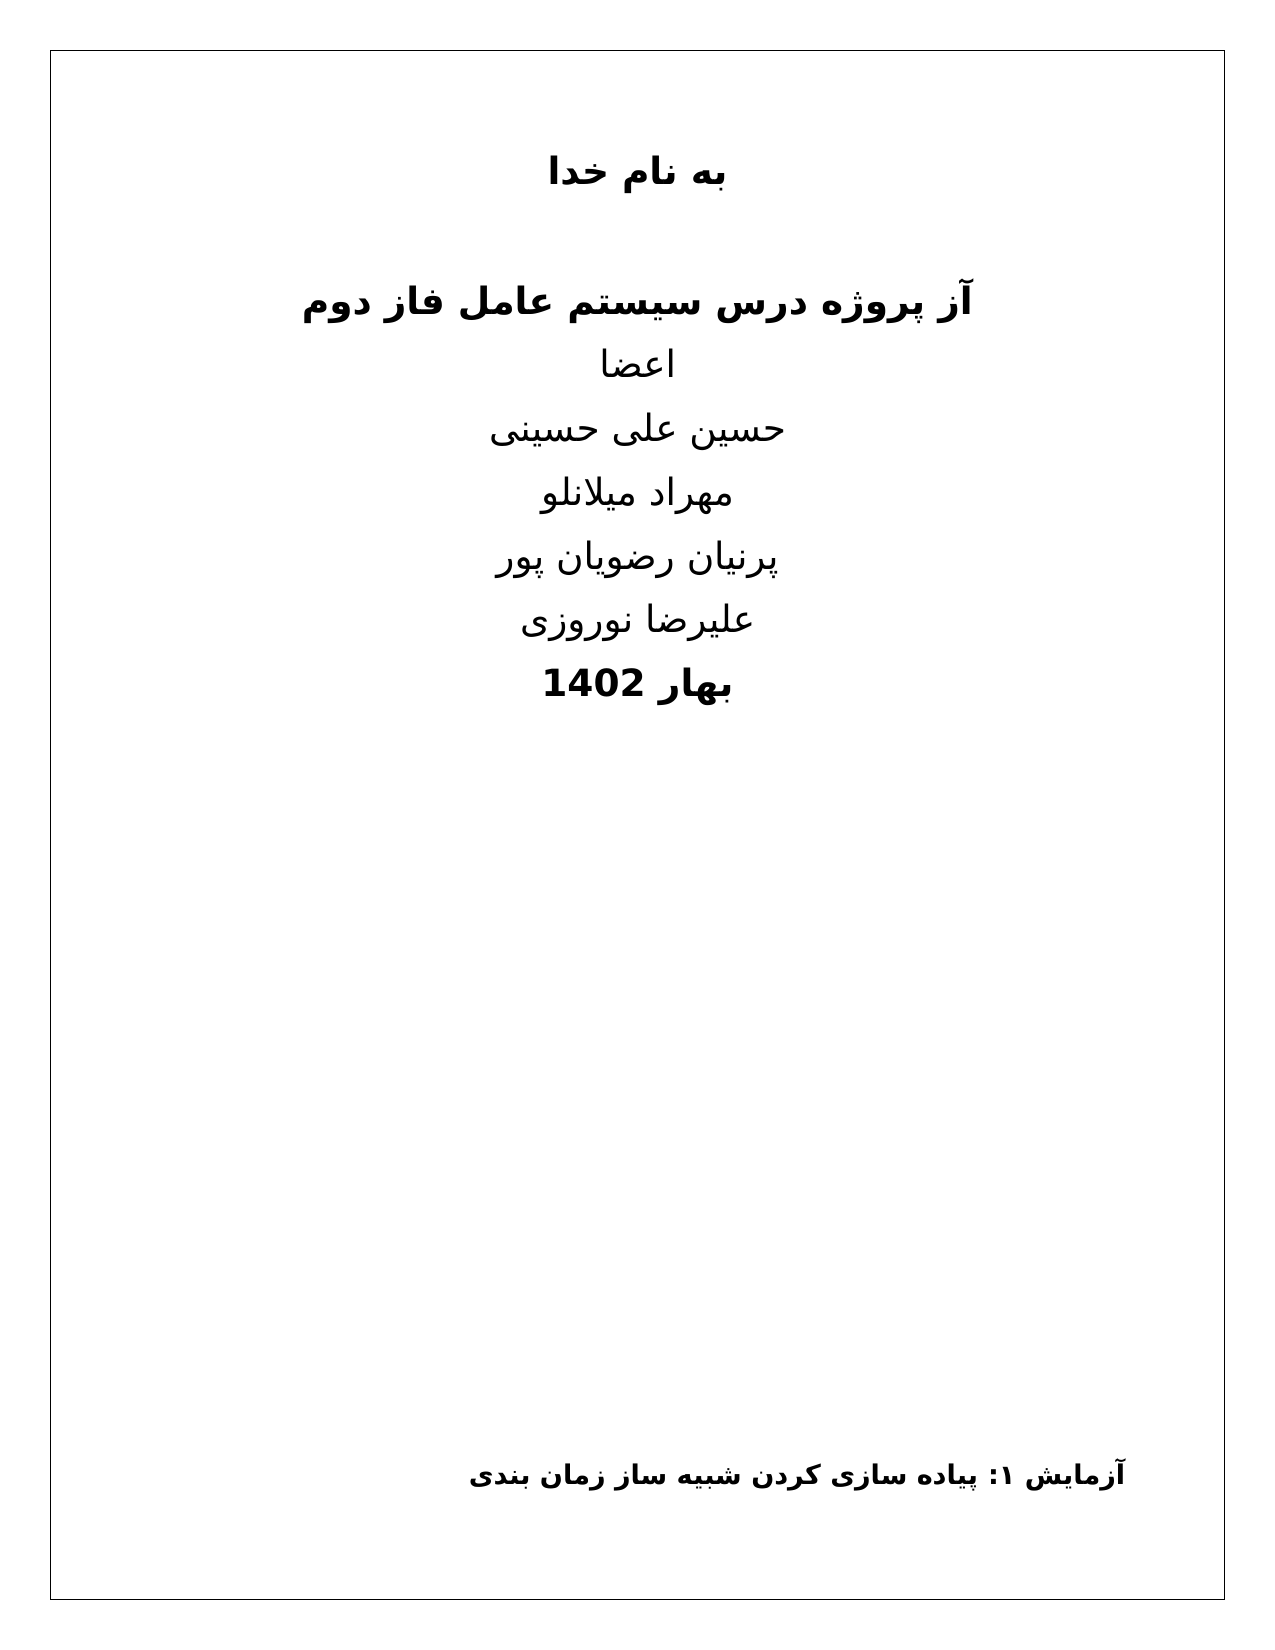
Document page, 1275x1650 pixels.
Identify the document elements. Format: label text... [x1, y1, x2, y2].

text حسین علی حسینی [150, 407, 1125, 451]
text به نام خدا [150, 150, 1125, 194]
text پرنیان رضویان پور [150, 534, 1125, 578]
text آزمایش ۱: پیاده سازی کردن شبیه ساز زمان بندی [150, 1459, 1125, 1491]
text بهار 1402 [150, 662, 1125, 706]
text مهراد میلانلو [150, 471, 1125, 514]
text اعضا [150, 343, 1125, 387]
text علیرضا نوروزی [150, 598, 1125, 642]
text آز پروژه درس سیستم عامل فاز دوم [150, 279, 1125, 323]
